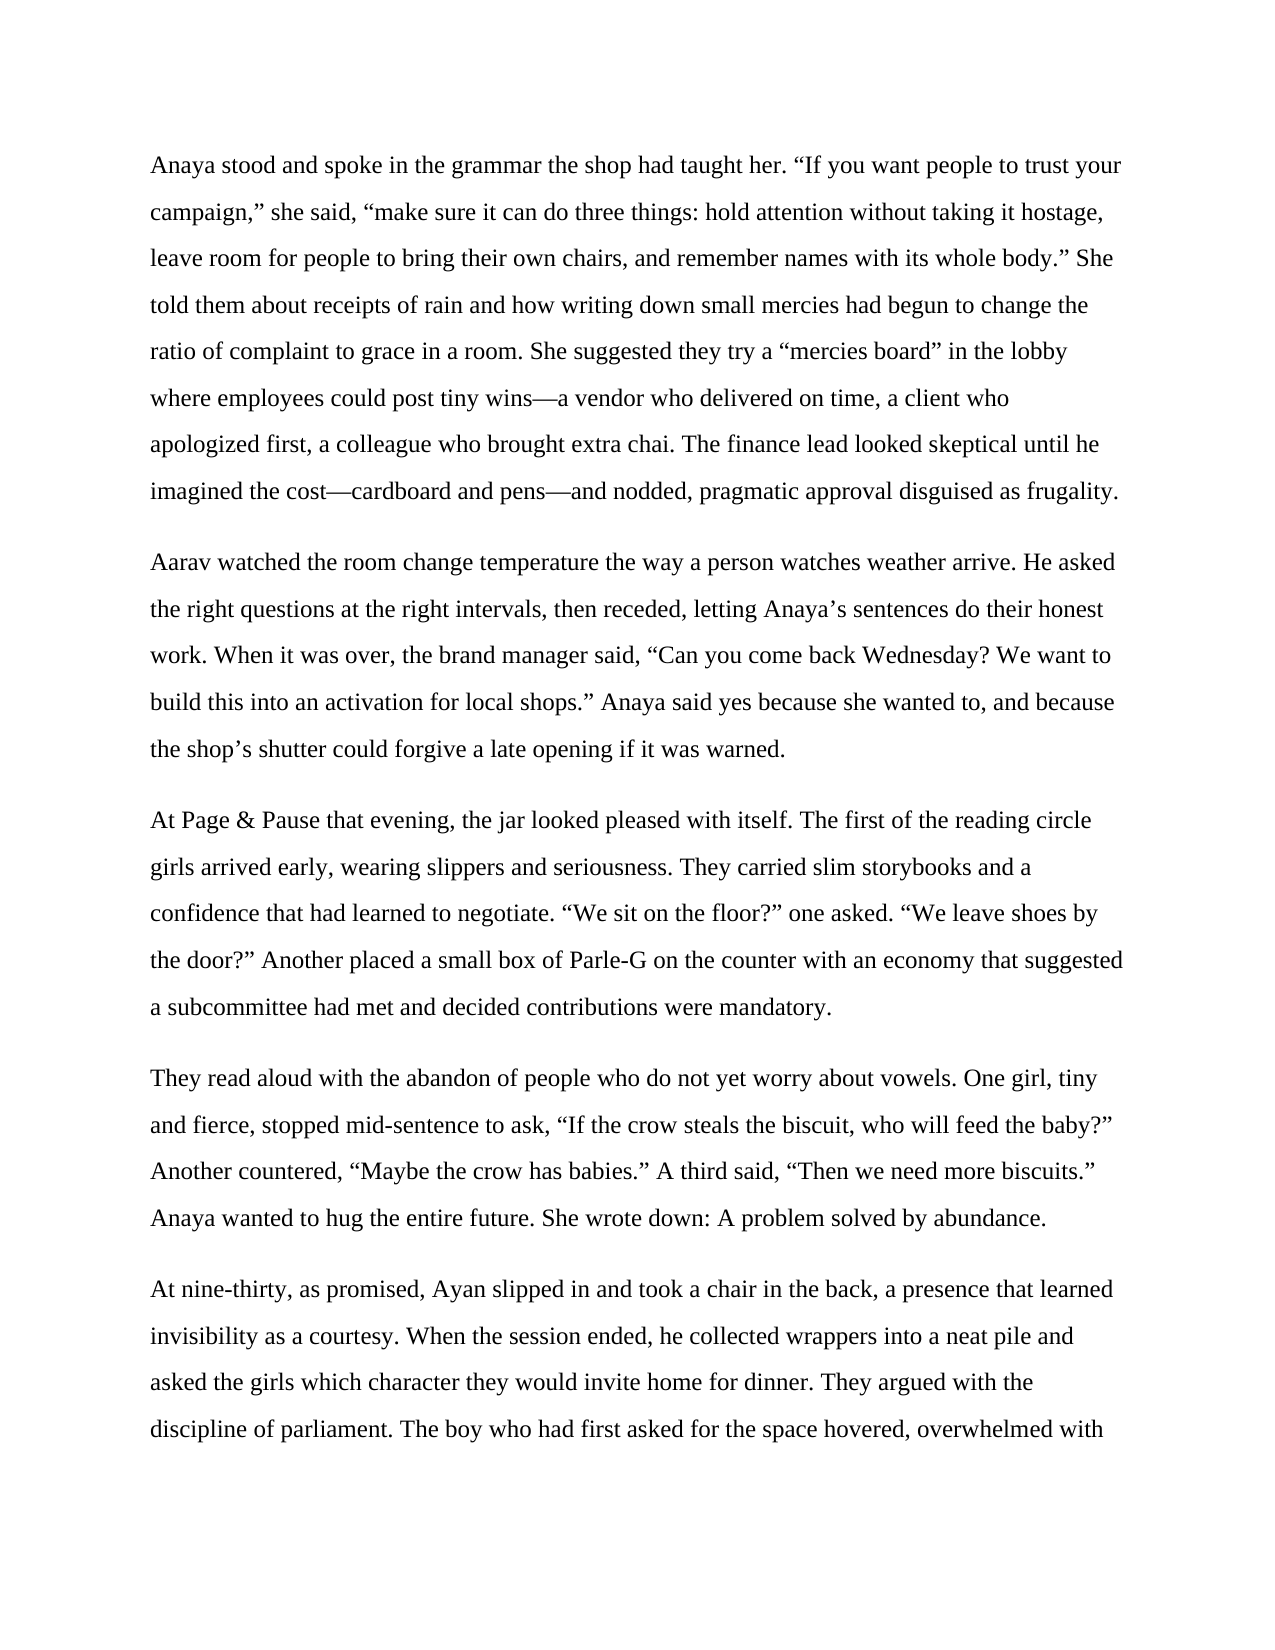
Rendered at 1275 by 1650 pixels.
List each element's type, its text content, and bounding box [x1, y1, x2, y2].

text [150, 1274, 1125, 1443]
text At Page & Pause that evening, the jar looked pleased with itself. The first of the reading circle girls arrived early, wearing slippers and seriousness. They carried slim storybooks and a confidence that had learned to negotiate. “We sit on the floor?” one asked. “We leave shoes by the door?” Another placed a small box of Parle-G on the counter with an economy that suggested a subcommittee had met and decided contributions were mandatory. [150, 805, 1125, 1020]
text Aarav watched the room change temperature the way a person watches weather arrive. He asked the right questions at the right intervals, then receded, letting Anaya’s sentences do their honest work. When it was over, the brand manager said, “Can you come back Wednesday? We want to build this into an activation for local shops.” Anaya said yes because she wanted to, and because the shop’s shutter could forgive a late opening if it was warned. [150, 547, 1125, 762]
text They read aloud with the abandon of people who do not yet worry about vowels. One girl, tiny and fierce, stopped mid-sentence to ask, “If the crow steals the biscuit, who will feed the baby?” Another countered, “Maybe the crow has babies.” A third said, “Then we need more biscuits.” Anaya wanted to hug the entire future. She wrote down: A problem solved by abundance. [150, 1063, 1125, 1232]
text Anaya stood and spoke in the grammar the shop had taught her. “If you want people to trust your campaign,” she said, “make sure it can do three things: hold attention without taking it hostage, leave room for people to bring their own chairs, and remember names with its whole body.” She told them about receipts of rain and how writing down small mercies had begun to change the ratio of complaint to grace in a room. She suggested they try a “mercies board” in the lobby where employees could post tiny wins—a vendor who delivered on time, a client who apologized first, a colleague who brought extra chai. The finance lead looked skeptical until he imagined the cost—cardboard and pens—and nodded, pragmatic approval disguised as frugality. [150, 150, 1125, 505]
